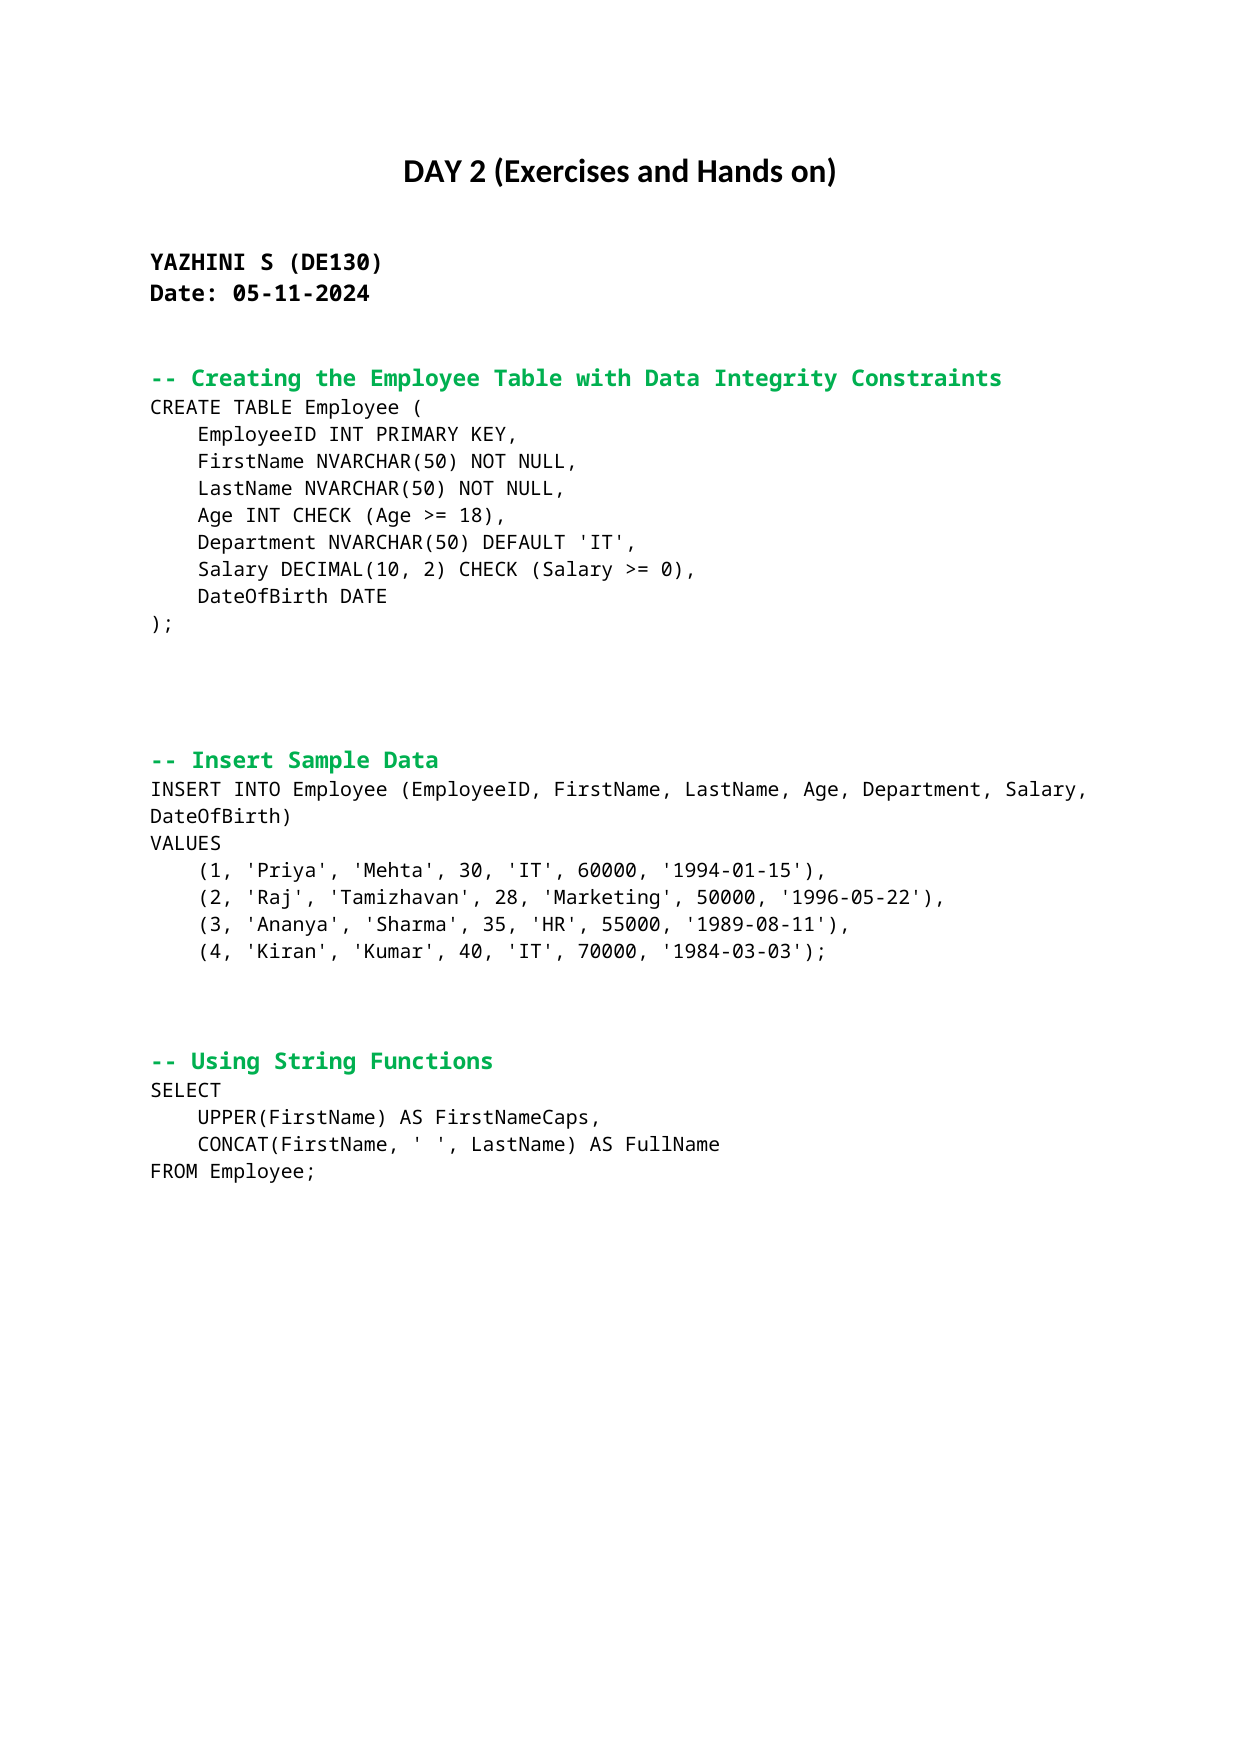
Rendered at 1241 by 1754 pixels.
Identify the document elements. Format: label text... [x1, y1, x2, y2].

text (4, 'Kiran', 'Kumar', 40, 'IT', 70000, '1984-03-03'); [150, 937, 1090, 964]
text -- Using String Functions [150, 1045, 1090, 1076]
text Age INT CHECK (Age >= 18), [150, 501, 1090, 528]
text -- Insert Sample Data [150, 744, 1090, 775]
text (3, 'Ananya', 'Sharma', 35, 'HR', 55000, '1989-08-11'), [150, 910, 1090, 937]
text -- Creating the Employee Table with Data Integrity Constraints [150, 362, 1090, 393]
text LastName NVARCHAR(50) NOT NULL, [150, 474, 1090, 501]
text EmployeeID INT PRIMARY KEY, [150, 420, 1090, 447]
text CONCAT(FirstName, ' ', LastName) AS FullName [150, 1130, 1090, 1157]
text VALUES [150, 829, 1090, 856]
text FirstName NVARCHAR(50) NOT NULL, [150, 447, 1090, 474]
text Department NVARCHAR(50) DEFAULT 'IT', [150, 528, 1090, 555]
text FROM Employee; [150, 1157, 1090, 1184]
text UPPER(FirstName) AS FirstNameCaps, [150, 1103, 1090, 1130]
text DAY 2 (Exercises and Hands on) [150, 150, 1090, 191]
text YAZHINI S (DE130) [150, 246, 1090, 277]
text DateOfBirth DATE [150, 582, 1090, 609]
text Date: 05-11-2024 [150, 277, 1090, 308]
text INSERT INTO Employee (EmployeeID, FirstName, LastName, Age, Department, Salary, DateOfBirth) [150, 775, 1090, 829]
text CREATE TABLE Employee ( [150, 393, 1090, 420]
text SELECT [150, 1076, 1090, 1103]
text (2, 'Raj', 'Tamizhavan', 28, 'Marketing', 50000, '1996-05-22'), [150, 883, 1090, 910]
text ); [150, 609, 1090, 636]
text (1, 'Priya', 'Mehta', 30, 'IT', 60000, '1994-01-15'), [150, 856, 1090, 883]
text Salary DECIMAL(10, 2) CHECK (Salary >= 0), [150, 555, 1090, 582]
